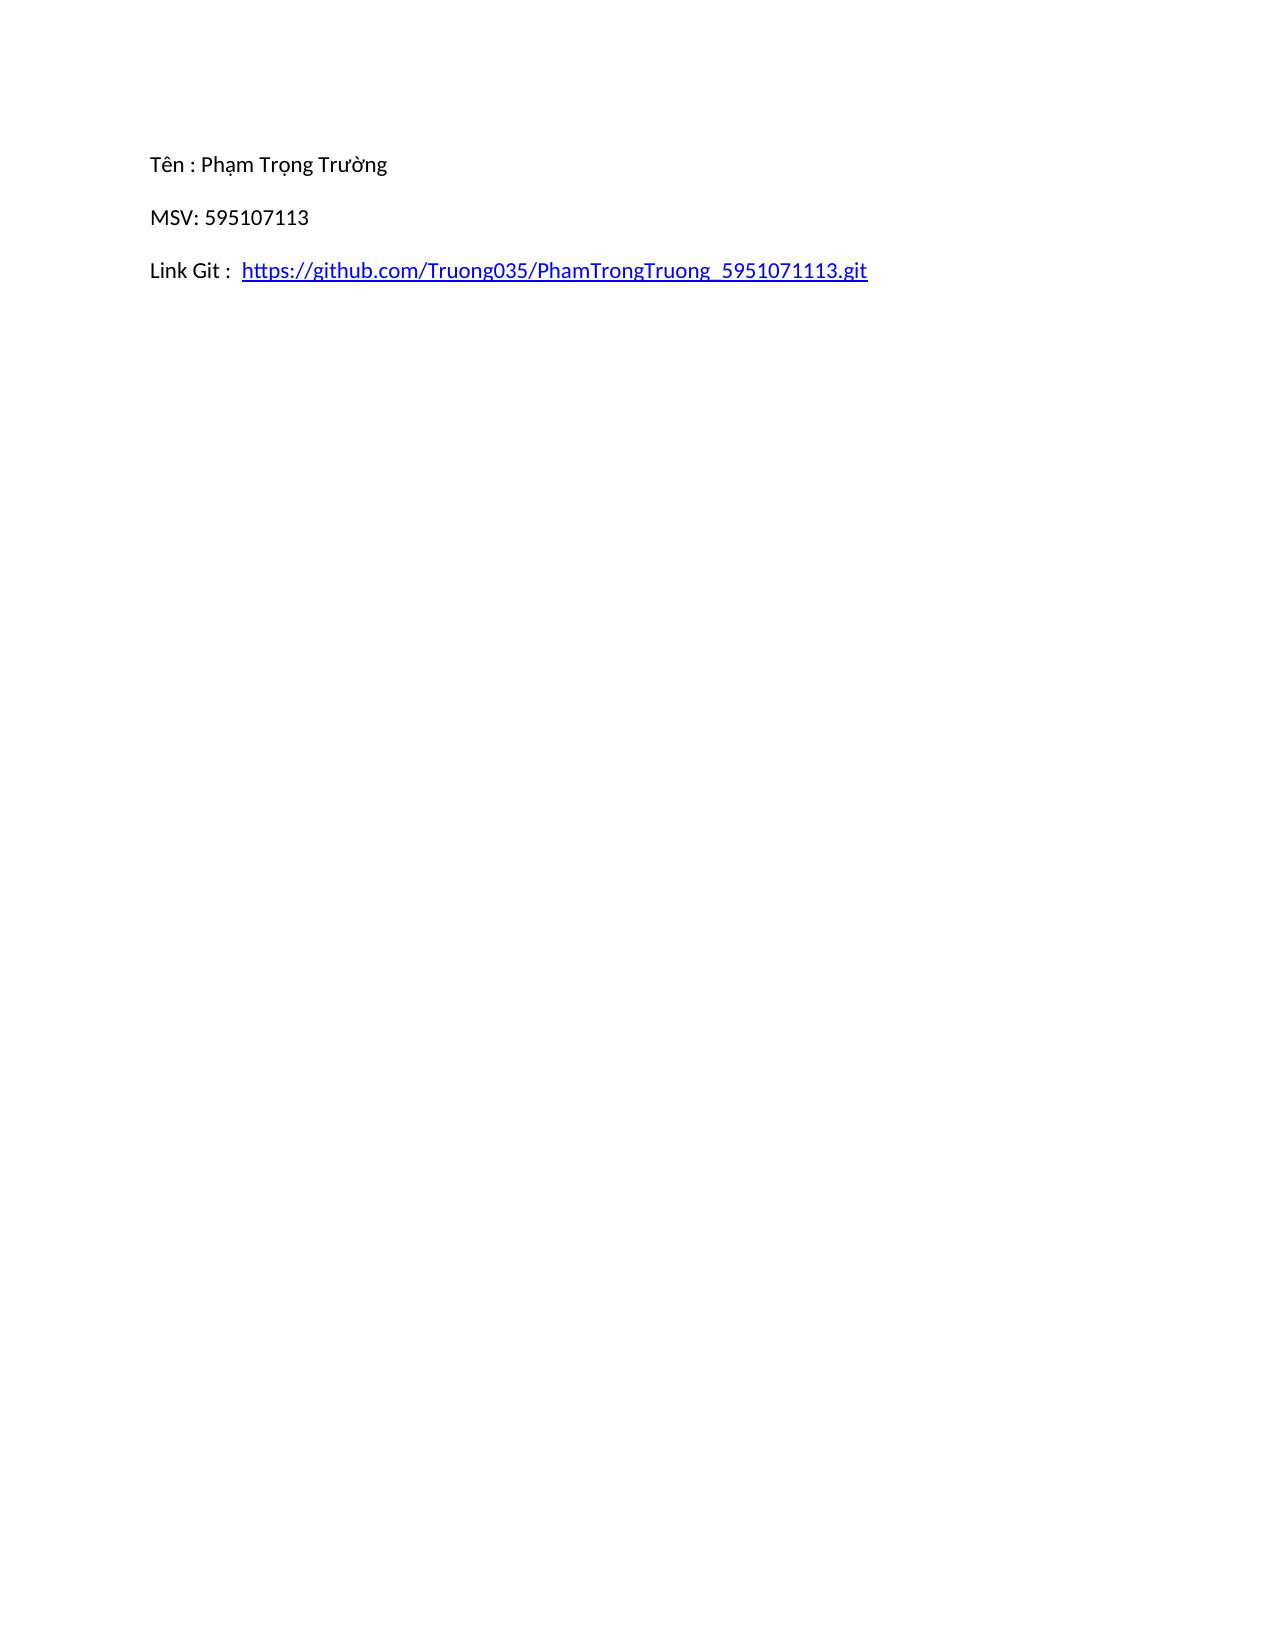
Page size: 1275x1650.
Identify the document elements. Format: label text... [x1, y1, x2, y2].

text Tên : Phạm Trọng Trường [150, 150, 1125, 178]
text MSV: 595107113 [150, 203, 1125, 231]
text Link Git : https://github.com/Truong035/PhamTrongTruong_5951071113.git [150, 256, 1125, 284]
